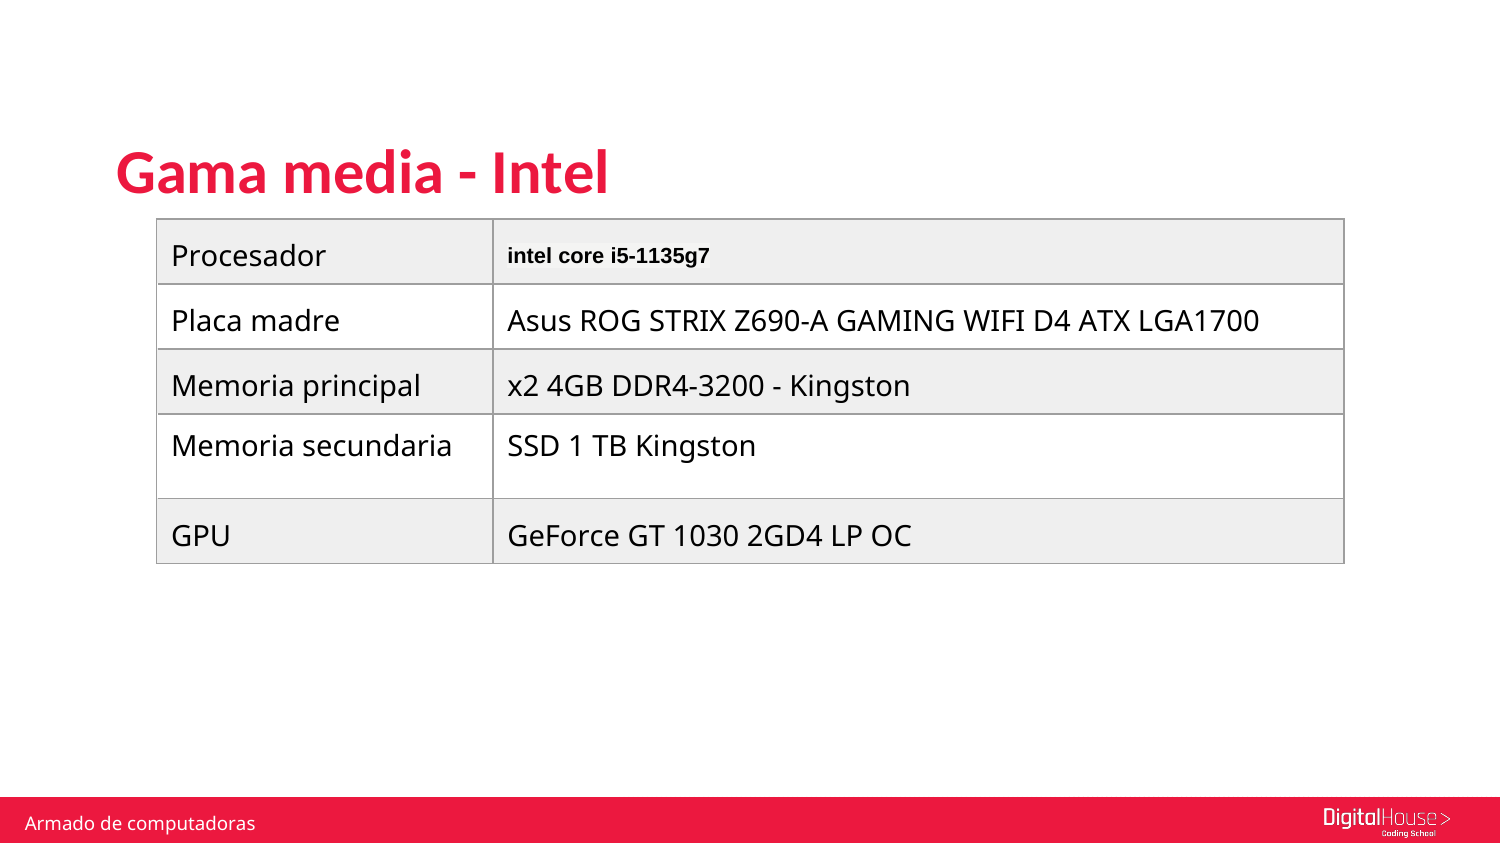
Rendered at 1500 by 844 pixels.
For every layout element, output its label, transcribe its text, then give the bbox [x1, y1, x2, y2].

table_cell GPU [157, 499, 492, 563]
table_header Procesador [157, 220, 492, 283]
table_cell GeForce GT 1030 2GD4 LP OC [494, 499, 1343, 563]
table_cell x2 4GB DDR4-3200 - Kingston [494, 350, 1343, 413]
picture [1324, 808, 1450, 838]
table_header intel core i5-1135g7 [494, 220, 1343, 283]
table_cell SSD 1 TB Kingston [494, 415, 1343, 498]
subtitle Gama media - Intel [116, 133, 883, 209]
table_cell Placa madre [157, 284, 492, 348]
table_cell Asus ROG STRIX Z690-A GAMING WIFI D4 ATX LGA1700 [494, 285, 1343, 348]
table_cell Memoria principal [157, 349, 492, 413]
table_cell Memoria secundaria [157, 414, 492, 498]
